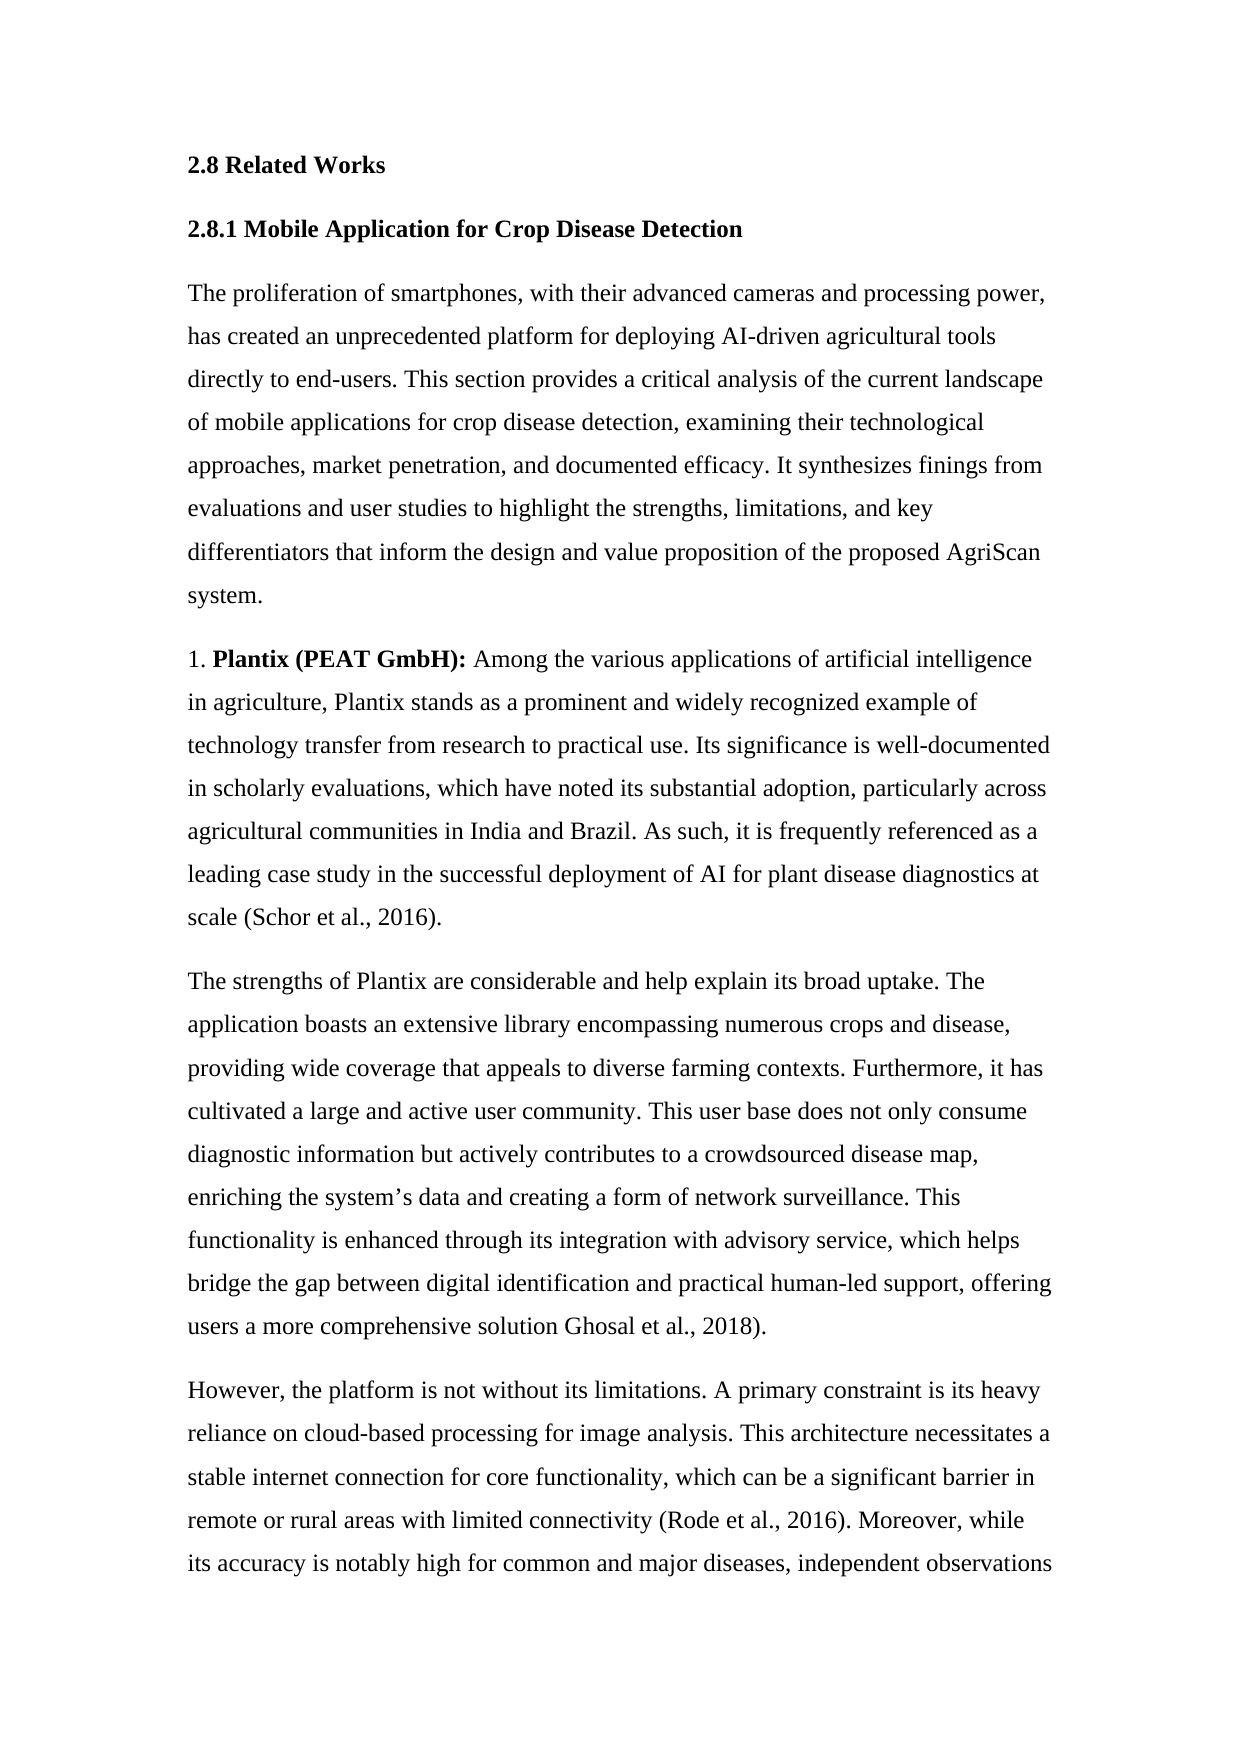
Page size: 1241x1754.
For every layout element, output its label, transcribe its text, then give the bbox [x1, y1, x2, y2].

list 2.8 Related Works [187, 150, 1053, 179]
list Plantix (PEAT GmbH): Among the various applications of artificial intelligence in agriculture, Plantix stands as a prominent and widely recognized example of technology transfer from research to practical use. Its significance is well-documented in scholarly evaluations, which have noted its substantial adoption, particularly across agricultural communities in India and Brazil. As such, it is frequently referenced as a leading case study in the successful deployment of AI for plant disease diagnostics at scale (Schor et al., 2016). [187, 644, 1053, 931]
list The strengths of Plantix are considerable and help explain its broad uptake. The application boasts an extensive library encompassing numerous crops and disease, providing wide coverage that appeals to diverse farming contexts. Furthermore, it has cultivated a large and active user community. This user base does not only consume diagnostic information but actively contributes to a crowdsourced disease map, enriching the system’s data and creating a form of network surveillance. This functionality is enhanced through its integration with advisory service, which helps bridge the gap between digital identification and practical human-led support, offering users a more comprehensive solution Ghosal et al., 2018). [187, 966, 1053, 1340]
list 2.8.1 Mobile Application for Crop Disease Detection [187, 214, 1053, 243]
list The proliferation of smartphones, with their advanced cameras and processing power, has created an unprecedented platform for deploying AI-driven agricultural tools directly to end-users. This section provides a critical analysis of the current landscape of mobile applications for crop disease detection, examining their technological approaches, market penetration, and documented efficacy. It synthesizes finings from evaluations and user studies to highlight the strengths, limitations, and key differentiators that inform the design and value proposition of the proposed AgriScan system. [187, 278, 1053, 608]
